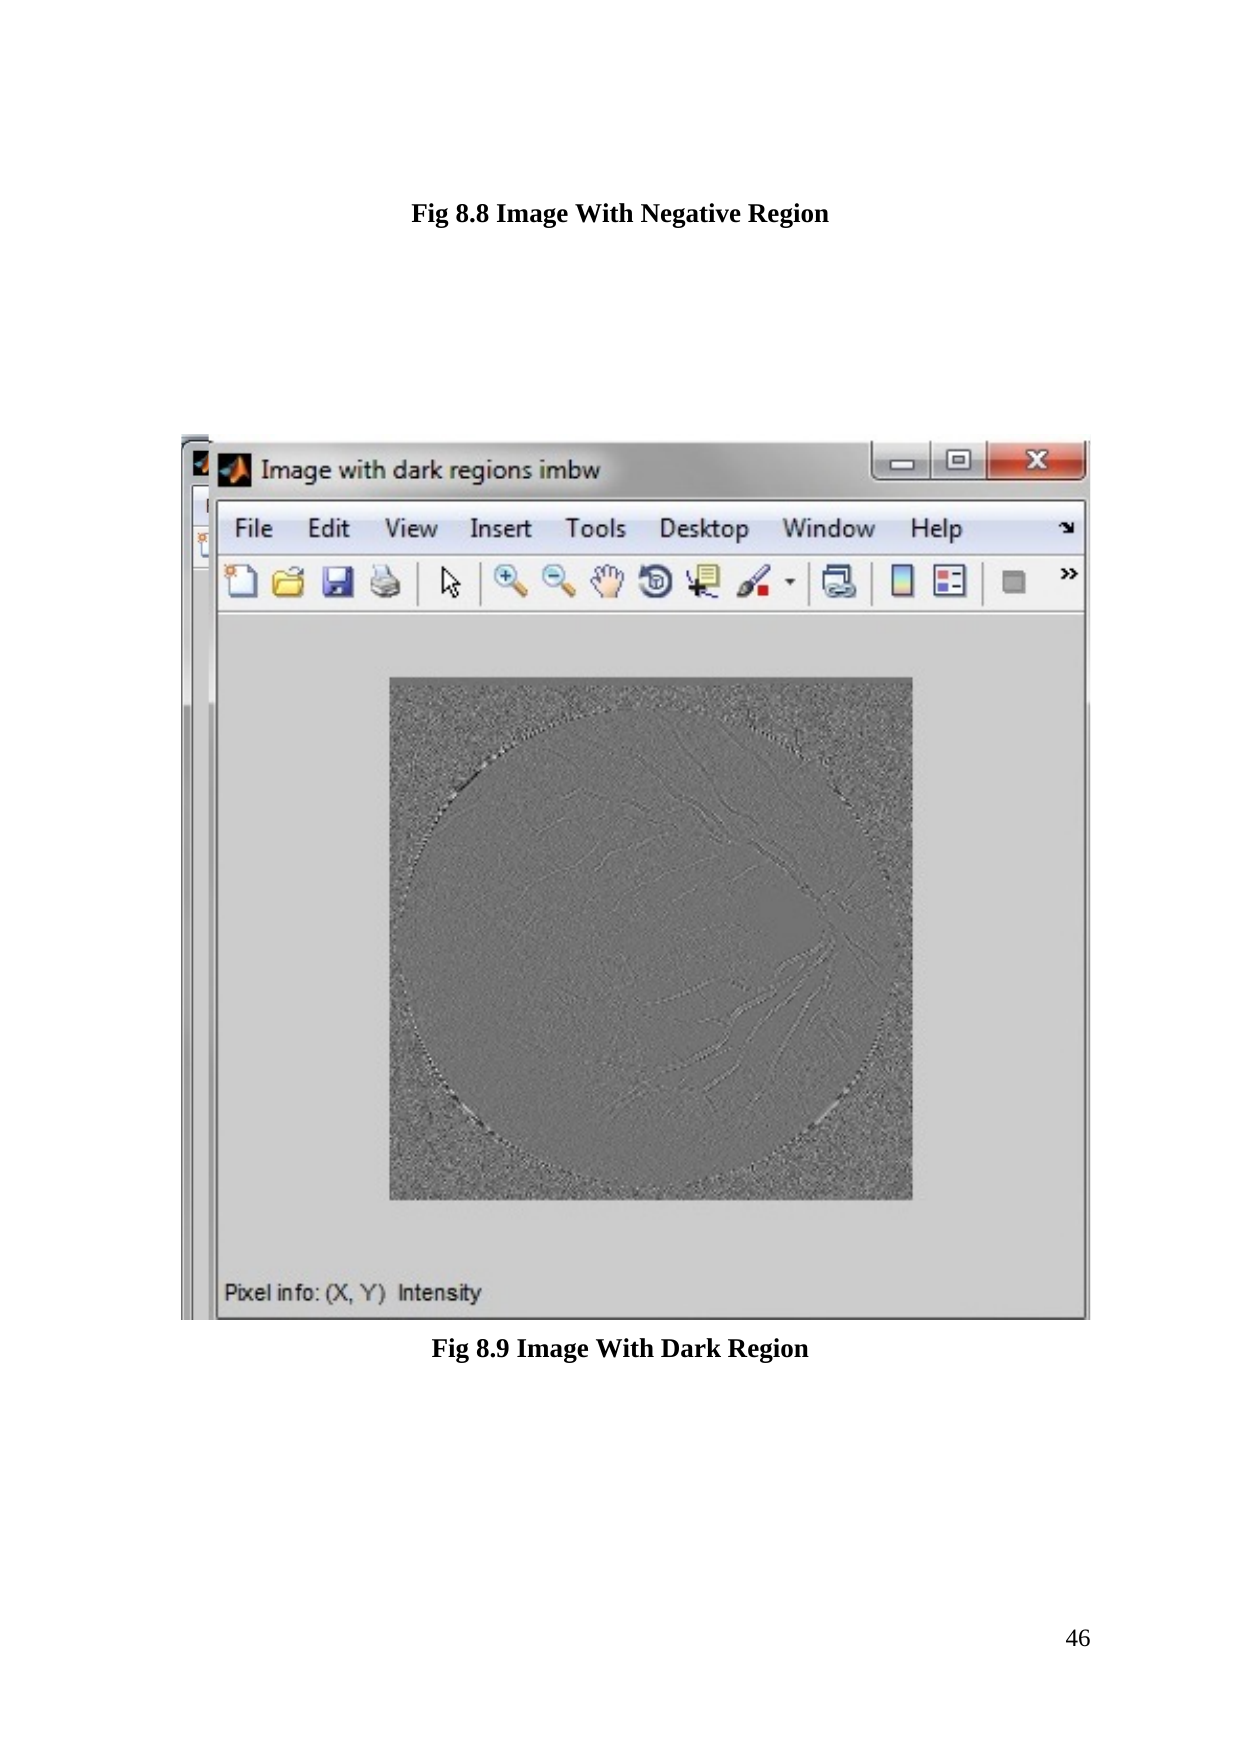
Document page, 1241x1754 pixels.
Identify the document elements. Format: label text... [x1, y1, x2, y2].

picture [181, 434, 1091, 1320]
text Fig 8.9 Image With Dark Region [150, 757, 1090, 1363]
text Fig 8.8 Image With Negative Region [150, 197, 1090, 228]
